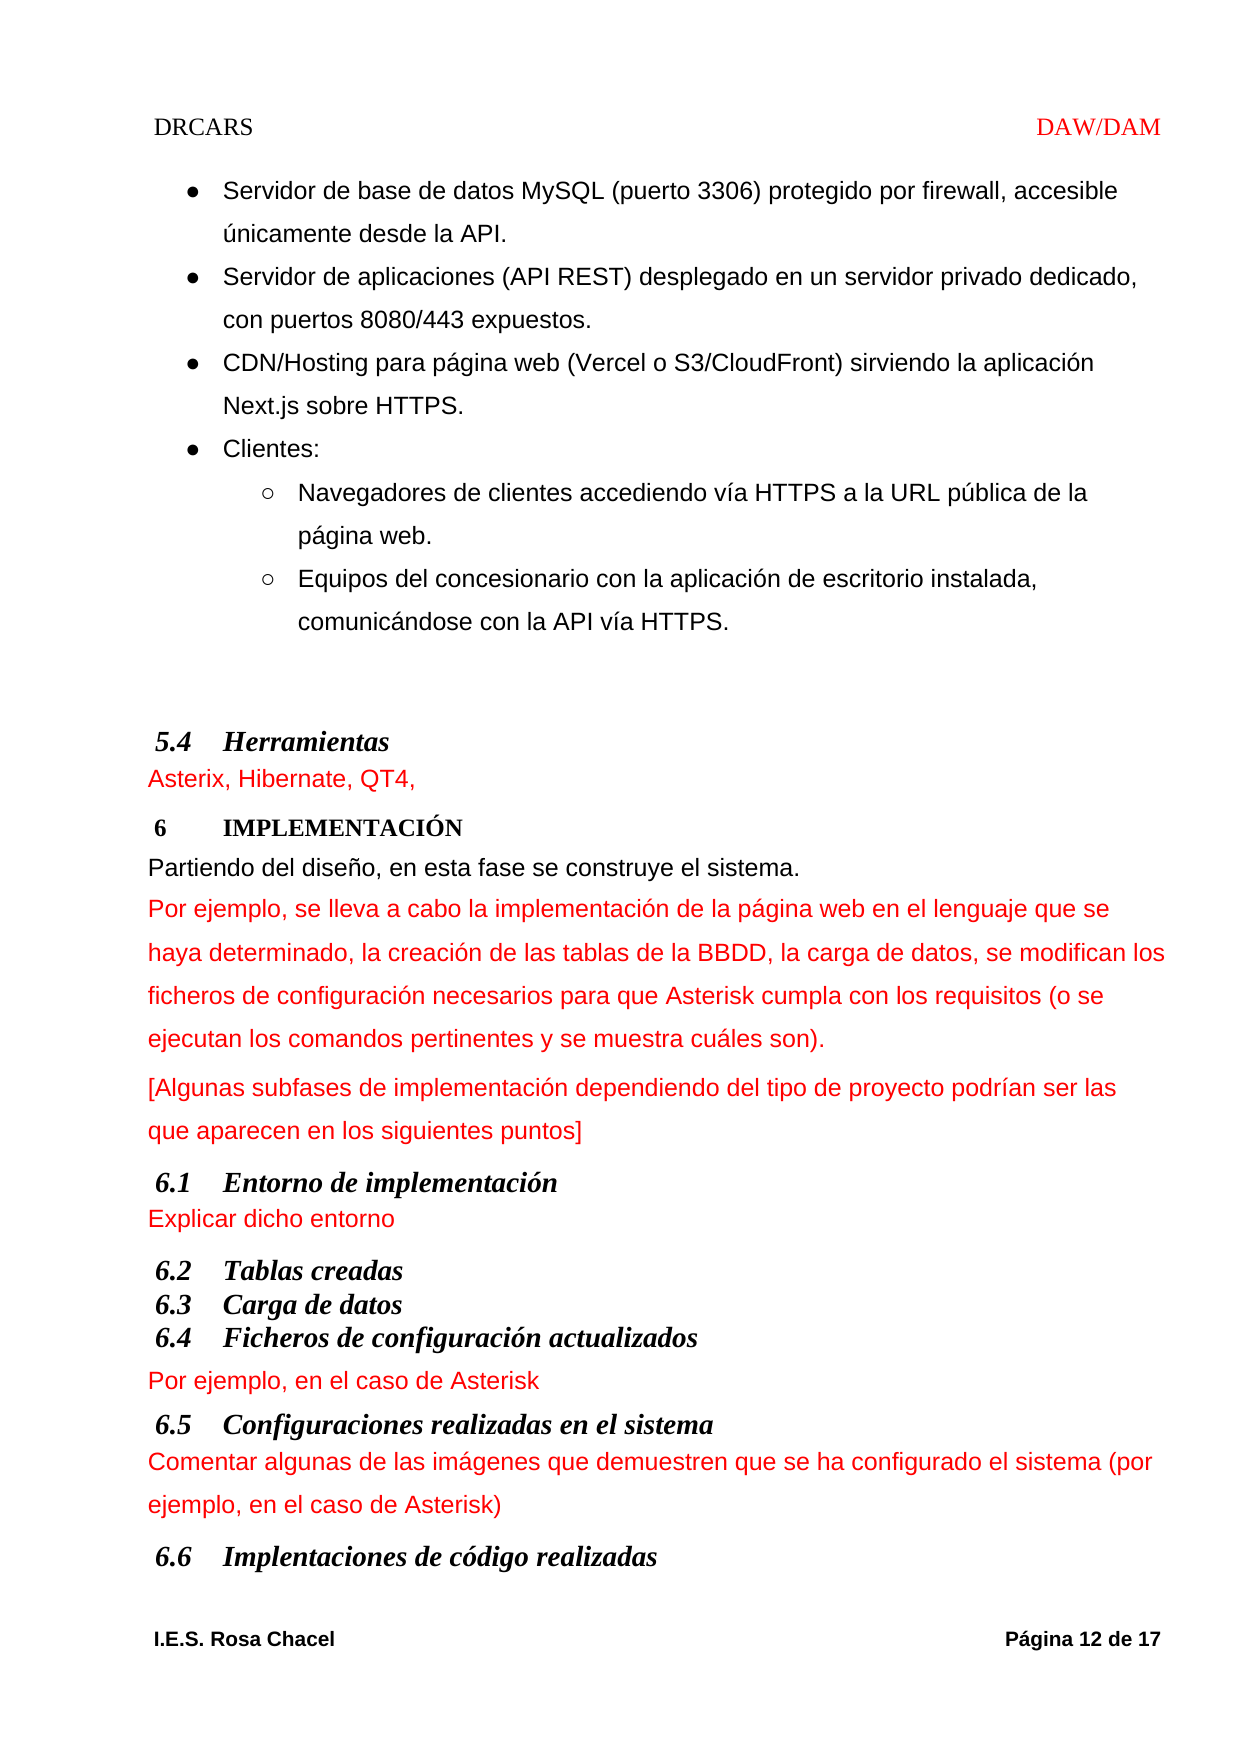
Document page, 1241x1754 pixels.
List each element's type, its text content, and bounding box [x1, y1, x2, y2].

list Navegadores de clientes accediendo vía HTTPS a la URL pública de la página web. [260, 478, 1167, 549]
subtitle Herramientas [148, 724, 1167, 758]
subtitle Entorno de implementación [148, 1165, 1167, 1198]
list CDN/Hosting para página web (Vercel o S3/CloudFront) sirviendo la aplicación Next.js sobre HTTPS. [185, 348, 1167, 420]
text Asterix, Hibernate, QT4, [110, 764, 1167, 792]
text [Algunas subfases de implementación dependiendo del tipo de proyecto podrían ser las que aparecen en los siguientes puntos] [148, 1073, 1167, 1145]
subtitle IMPLEMENTACIÓN [148, 813, 1167, 841]
text Por ejemplo, en el caso de Asterisk [148, 1366, 1167, 1395]
text Explicar dicho entorno [148, 1204, 1167, 1233]
subtitle Ficheros de configuración actualizados [148, 1321, 1167, 1354]
text Comentar algunas de las imágenes que demuestren que se ha configurado el sistema (por ejemplo, en el caso de Asterisk) [110, 1447, 1167, 1518]
list Servidor de base de datos MySQL (puerto 3306) protegido por firewall, accesible únicamente desde la API. [185, 176, 1167, 248]
subtitle Tablas creadas [148, 1253, 1167, 1287]
subtitle Carga de datos [148, 1287, 1167, 1321]
list Servidor de aplicaciones (API REST) desplegado en un servidor privado dedicado, con puertos 8080/443 expuestos. [185, 262, 1167, 334]
text Partiendo del diseño, en esta fase se construye el sistema. [148, 853, 1167, 882]
list Equipos del concesionario con la aplicación de escritorio instalada, comunicándose con la API vía HTTPS. [260, 564, 1167, 636]
subtitle Implentaciones de código realizadas [148, 1539, 1167, 1572]
text Por ejemplo, se lleva a cabo la implementación de la página web en el lenguaje que se haya determinado, la creación de las tablas de la BBDD, la carga de datos, se modifican los ficheros de configuración necesarios para que Asterisk cumpla con los requisitos (o se ejecutan los comandos pertinentes y se muestra cuáles son). [148, 894, 1167, 1052]
list Clientes: [185, 434, 1167, 463]
subtitle Configuraciones realizadas en el sistema [148, 1407, 1167, 1441]
